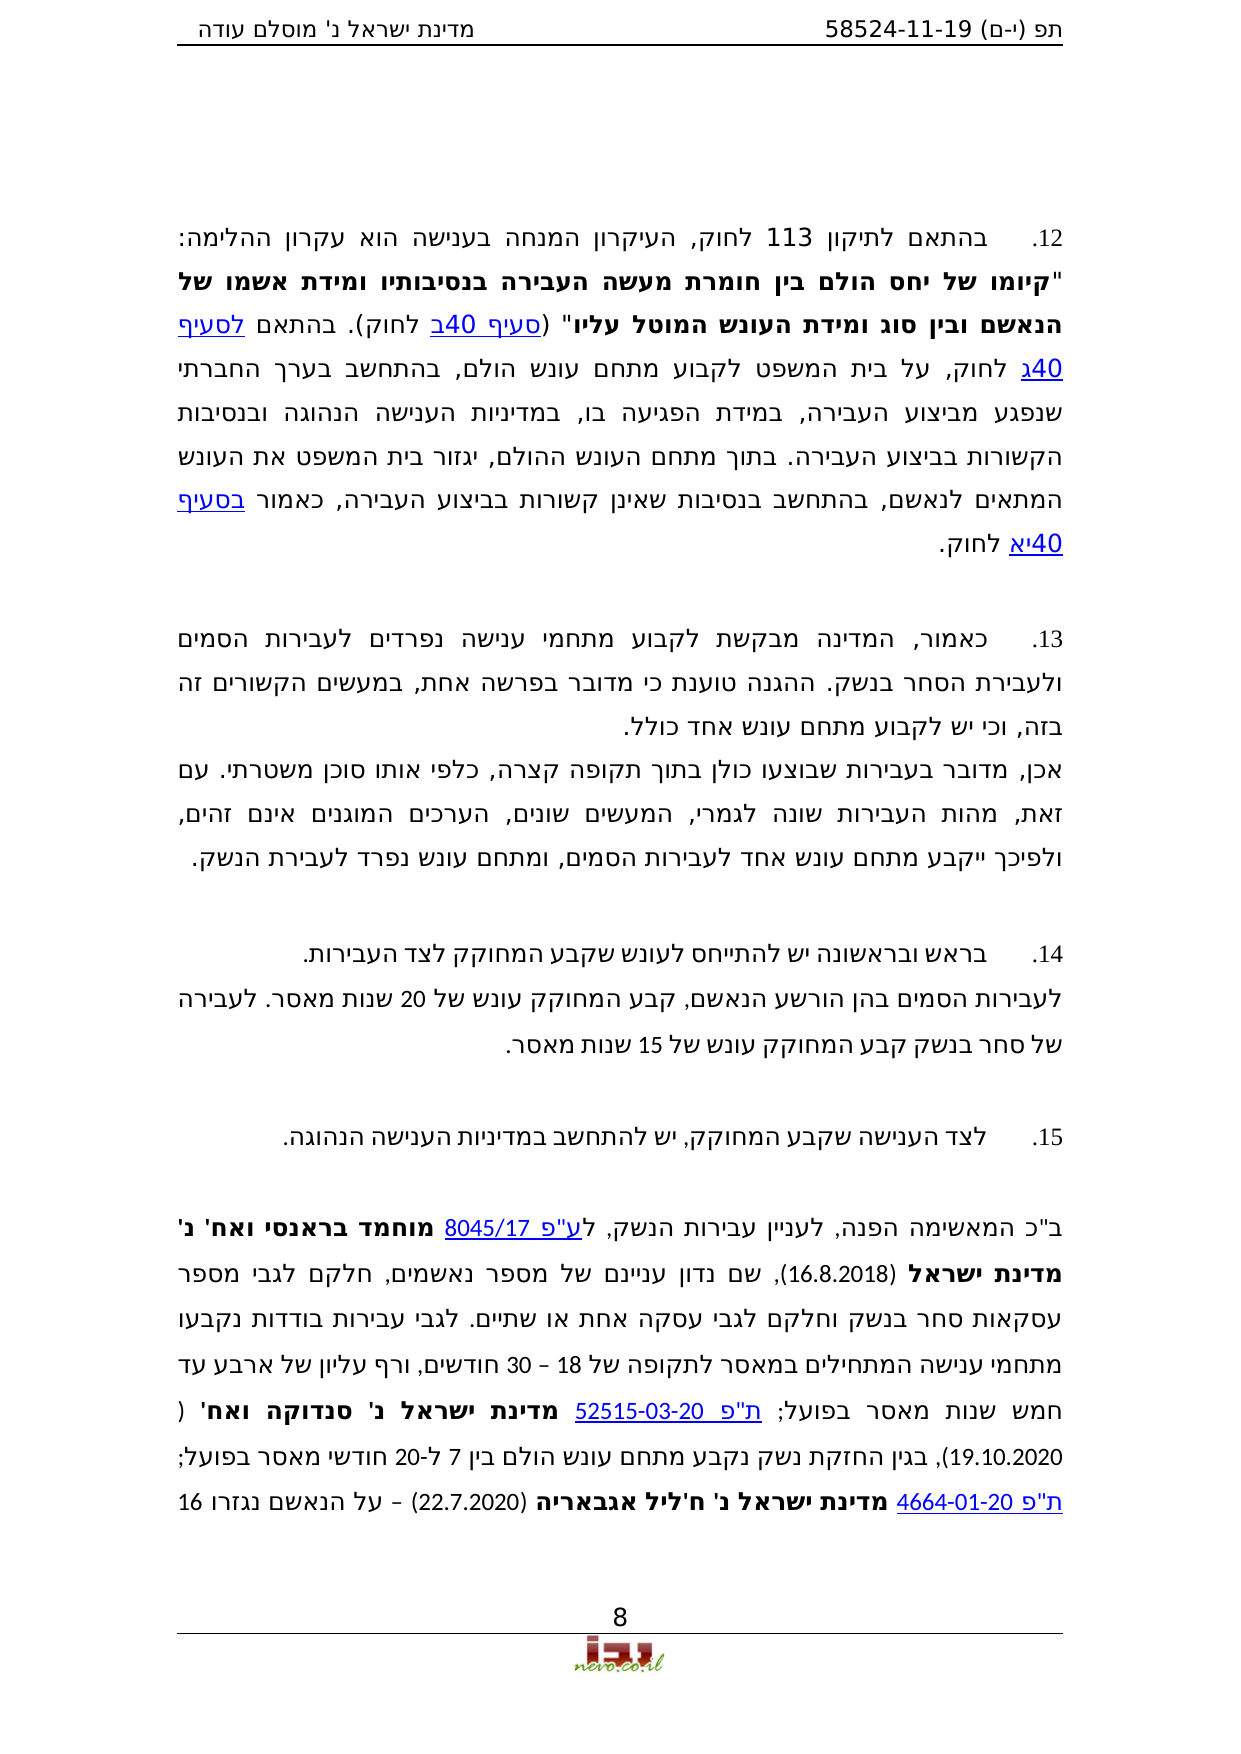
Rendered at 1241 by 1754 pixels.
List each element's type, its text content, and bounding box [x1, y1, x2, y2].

list בראש ובראשונה יש להתייחס לעונש שקבע המחוקק לצד העבירות. [177, 938, 1063, 968]
list בהתאם לתיקון 113 לחוק, העיקרון המנחה בענישה הוא עקרון ההלימה: "קיומו של יחס הולם בין חומרת מעשה העבירה בנסיבותיו ומידת אשמו של הנאשם ובין סוג ומידת העונש המוטל עליו" (סעיף 40ב לחוק). בהתאם לסעיף 40ג לחוק, על בית המשפט לקבוע מתחם עונש הולם, בהתחשב בערך החברתי שנפגע מביצוע העבירה, במידת הפגיעה בו, במדיניות הענישה הנהוגה ובנסיבות הקשורות בביצוע העבירה. בתוך מתחם העונש ההולם, יגזור בית המשפט את העונש המתאים לנאשם, בהתחשב בנסיבות שאינן קשורות בביצוע העבירה, כאמור בסעיף 40יא לחוק. [177, 223, 1063, 558]
picture [574, 1635, 666, 1673]
list כאמור, המדינה מבקשת לקבוע מתחמי ענישה נפרדים לעבירות הסמים ולעבירת הסחר בנשק. ההגנה טוענת כי מדובר בפרשה אחת, במעשים הקשורים זה בזה, וכי יש לקבוע מתחם עונש אחד כולל. [177, 624, 1063, 741]
text לעבירות הסמים בהן הורשע הנאשם, קבע המחוקק עונש של 20 שנות מאסר. לעבירה של סחר בנשק קבע המחוקק עונש של 15 שנות מאסר. [177, 983, 1063, 1060]
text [177, 1212, 1063, 1517]
text אכן, מדובר בעבירות שבוצעו כולן בתוך תקופה קצרה, כלפי אותו סוכן משטרתי. עם זאת, מהות העבירות שונה לגמרי, המעשים שונים, הערכים המוגנים אינם זהים, ולפיכך ייקבע מתחם עונש אחד לעבירות הסמים, ומתחם עונש נפרד לעבירת הנשק. [177, 755, 1063, 872]
list לצד הענישה שקבע המחוקק, יש להתחשב במדיניות הענישה הנהוגה. [177, 1121, 1063, 1151]
